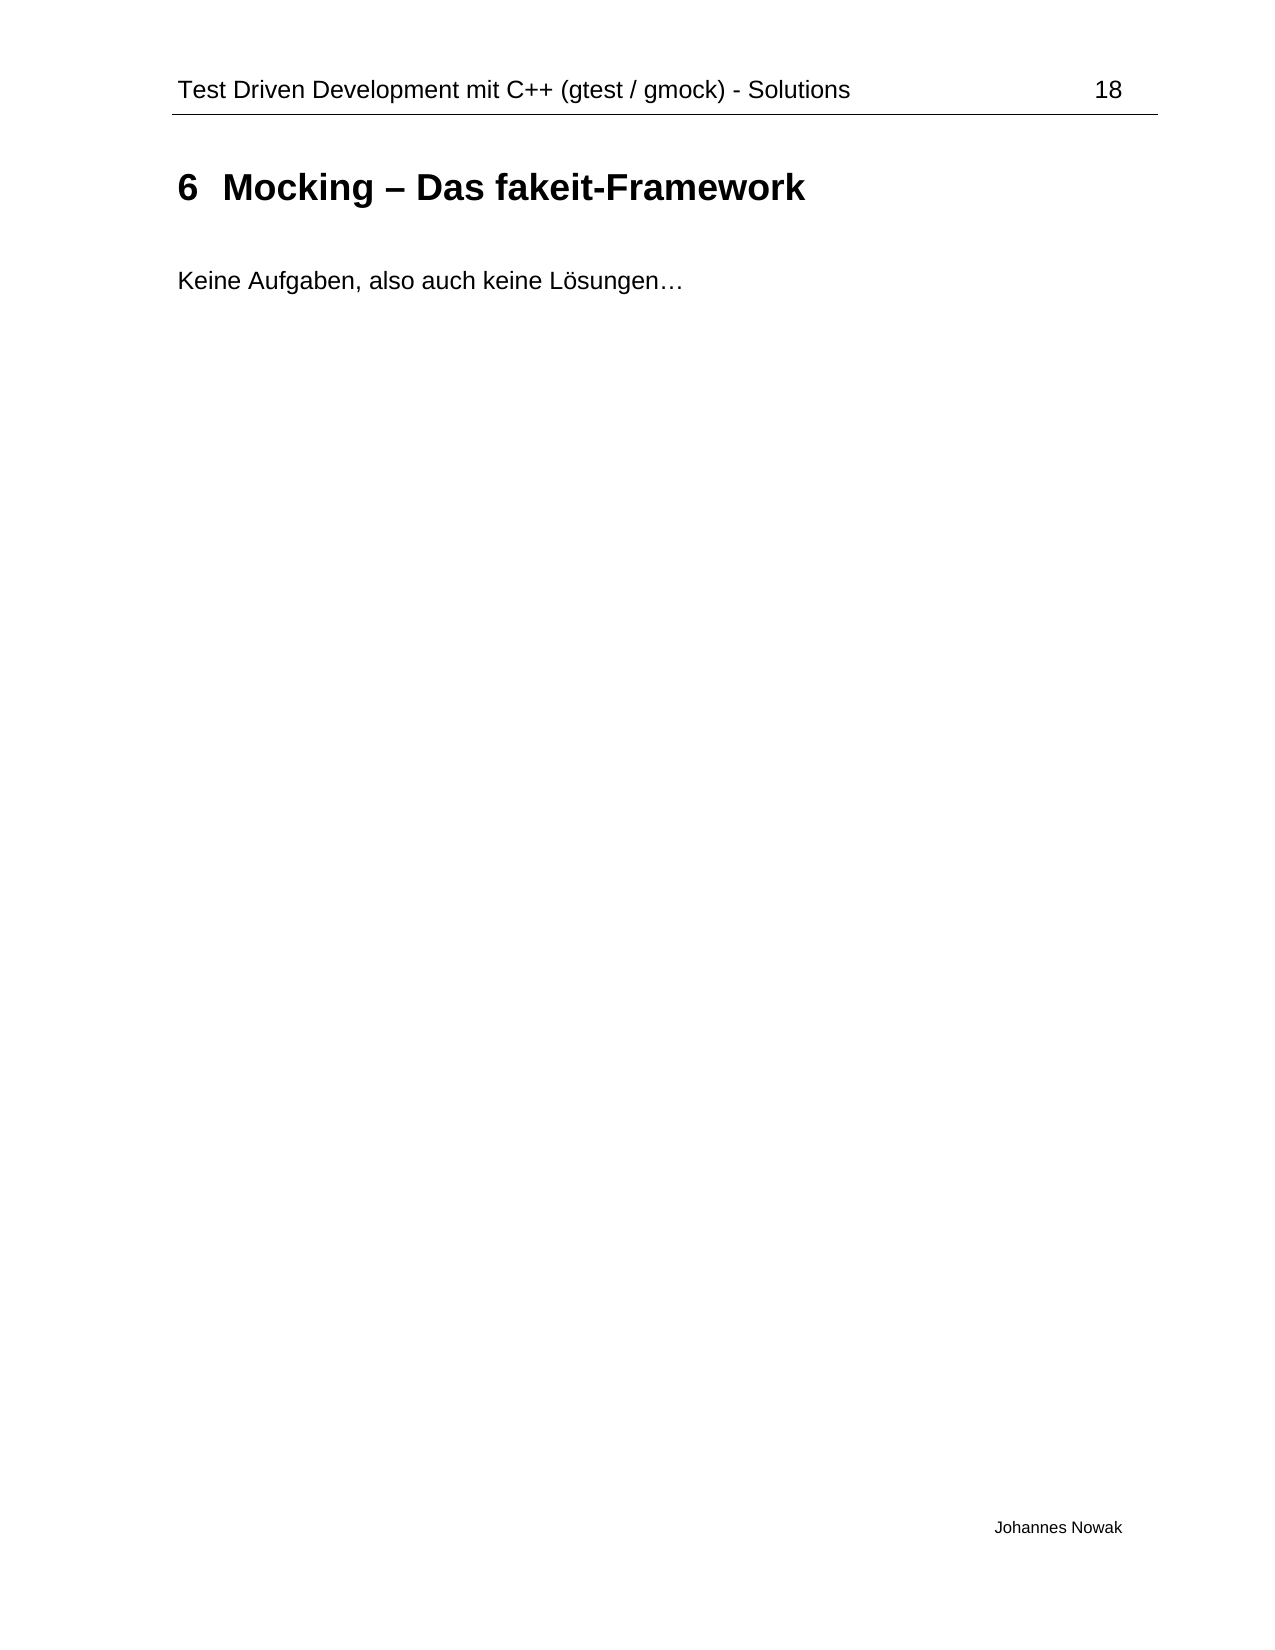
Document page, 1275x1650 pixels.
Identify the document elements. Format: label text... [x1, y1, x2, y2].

subtitle Mocking – Das fakeit-Framework [177, 165, 1157, 208]
text Keine Aufgaben, also auch keine Lösungen… [177, 266, 1157, 295]
